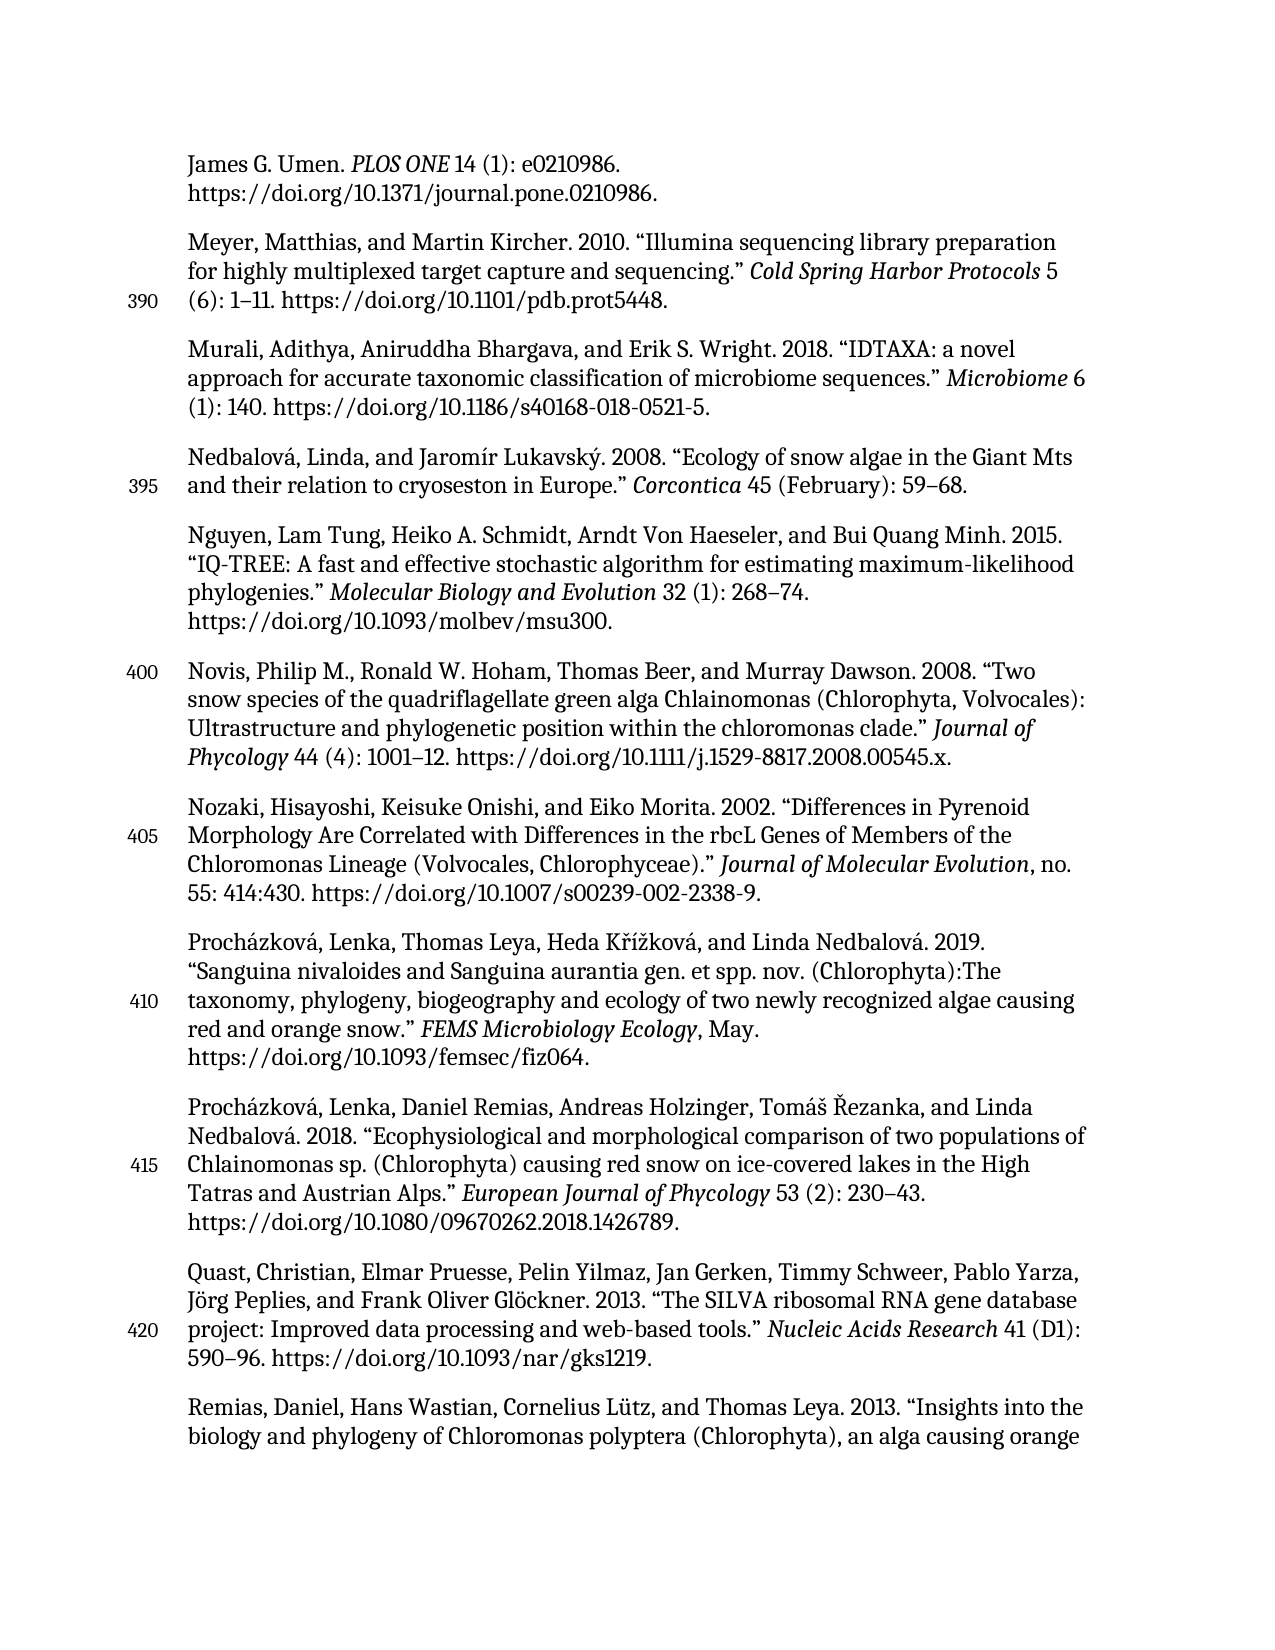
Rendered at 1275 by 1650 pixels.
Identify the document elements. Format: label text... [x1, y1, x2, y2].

text Procházková, Lenka, Daniel Remias, Andreas Holzinger, Tomáš Řezanka, and Linda Nedbalová. 2018. “Ecophysiological and morphological comparison of two populations of Chlainomonas sp. (Chlorophyta) causing red snow on ice-covered lakes in the High Tatras and Austrian Alps.” European Journal of Phycology 53 (2): 230–43. https://doi.org/10.1080/09670262.2018.1426789. [187, 1093, 1087, 1237]
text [187, 150, 1087, 207]
text Nozaki, Hisayoshi, Keisuke Onishi, and Eiko Morita. 2002. “Differences in Pyrenoid Morphology Are Correlated with Differences in the rbcL Genes of Members of the Chloromonas Lineage (Volvocales, Chlorophyceae).” Journal of Molecular Evolution, no. 55: 414:430. https://doi.org/10.1007/s00239-002-2338-9. [187, 792, 1087, 907]
text Quast, Christian, Elmar Pruesse, Pelin Yilmaz, Jan Gerken, Timmy Schweer, Pablo Yarza, Jörg Peplies, and Frank Oliver Glöckner. 2013. “The SILVA ribosomal RNA gene database project: Improved data processing and web-based tools.” Nucleic Acids Research 41 (D1): 590–96. https://doi.org/10.1093/nar/gks1219. [187, 1257, 1087, 1372]
text Nedbalová, Linda, and Jaromír Lukavský. 2008. “Ecology of snow algae in the Giant Mts and their relation to cryoseston in Europe.” Corcontica 45 (February): 59–68. [187, 442, 1087, 500]
text Procházková, Lenka, Thomas Leya, Heda Křížková, and Linda Nedbalová. 2019. “Sanguina nivaloides and Sanguina aurantia gen. et spp. nov. (Chlorophyta):The taxonomy, phylogeny, biogeography and ecology of two newly recognized algae causing red and orange snow.” FEMS Microbiology Ecology, May. https://doi.org/10.1093/femsec/fiz064. [187, 928, 1087, 1072]
text Murali, Adithya, Aniruddha Bhargava, and Erik S. Wright. 2018. “IDTAXA: a novel approach for accurate taxonomic classification of microbiome sequences.” Microbiome 6 (1): 140. https://doi.org/10.1186/s40168-018-0521-5. [187, 335, 1087, 422]
text Novis, Philip M., Ronald W. Hoham, Thomas Beer, and Murray Dawson. 2008. “Two snow species of the quadriflagellate green alga Chlainomonas (Chlorophyta, Volvocales): Ultrastructure and phylogenetic position within the chloromonas clade.” Journal of Phycology 44 (4): 1001–12. https://doi.org/10.1111/j.1529-8817.2008.00545.x. [187, 657, 1087, 772]
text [187, 1393, 1087, 1451]
text Nguyen, Lam Tung, Heiko A. Schmidt, Arndt Von Haeseler, and Bui Quang Minh. 2015. “IQ-TREE: A fast and effective stochastic algorithm for estimating maximum-likelihood phylogenies.” Molecular Biology and Evolution 32 (1): 268–74. https://doi.org/10.1093/molbev/msu300. [187, 521, 1087, 636]
text Meyer, Matthias, and Martin Kircher. 2010. “Illumina sequencing library preparation for highly multiplexed target capture and sequencing.” Cold Spring Harbor Protocols 5 (6): 1–11. https://doi.org/10.1101/pdb.prot5448. [187, 228, 1087, 314]
